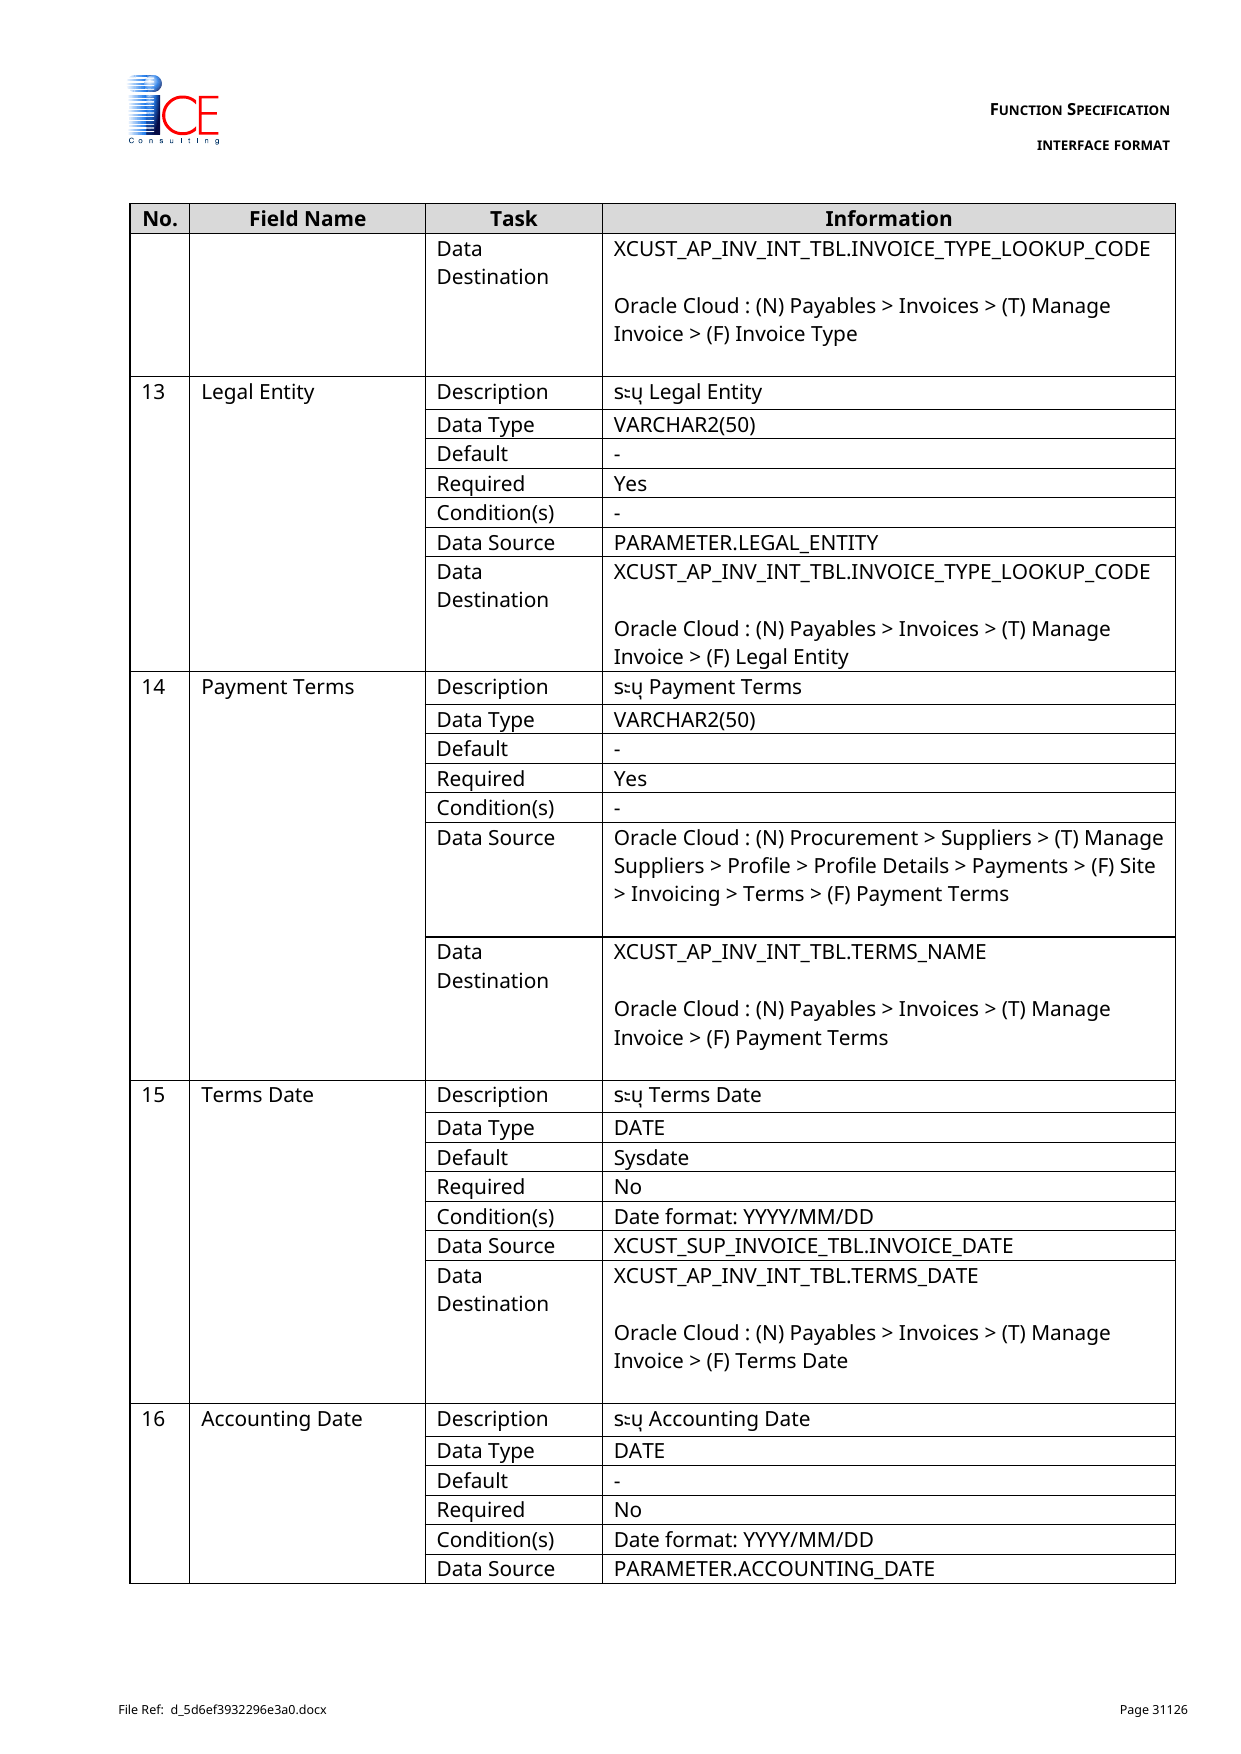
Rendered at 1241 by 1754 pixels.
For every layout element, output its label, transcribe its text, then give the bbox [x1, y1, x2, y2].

table_cell Default [426, 1143, 602, 1171]
table_cell Condition(s) [426, 498, 602, 527]
table_cell 15 [131, 1081, 189, 1403]
table_cell Condition(s) [426, 1525, 602, 1553]
table_cell Default [426, 1466, 602, 1494]
table_cell Yes [603, 764, 1175, 792]
table_cell XCUST_AP_INV_INT_TBL.INVOICE_TYPE_LOOKUP_CODE Oracle Cloud : (N) Payables > Invoices > (T) Manage Invoice > (F) Invoice Type [603, 234, 1175, 376]
table_cell DATE [603, 1113, 1175, 1142]
table_cell - [603, 1466, 1175, 1494]
table_cell Data Destination [426, 557, 602, 671]
table_cell Oracle Cloud : (N) Procurement > Suppliers > (T) Manage Suppliers > Profile > Profile Details > Payments > (F) Site > Invoicing > Terms > (F) Payment Terms [603, 823, 1175, 936]
table_cell Description [426, 1081, 602, 1112]
table_header No. [131, 204, 189, 233]
table_cell Required [426, 1172, 602, 1201]
table_cell Data Type [426, 1113, 602, 1142]
table_cell DATE [603, 1437, 1175, 1465]
table_header Task [426, 204, 602, 233]
table_cell XCUST_AP_INV_INT_TBL.TERMS_NAME Oracle Cloud : (N) Payables > Invoices > (T) Manage Invoice > (F) Payment Terms [603, 938, 1175, 1079]
table_cell Data Destination [426, 938, 602, 1079]
table_cell VARCHAR2(50) [603, 705, 1175, 733]
table_header Information [603, 204, 1175, 233]
table_cell Required [426, 1496, 602, 1524]
table_cell Data Type [426, 410, 602, 438]
table_cell 16 [131, 1404, 189, 1583]
table_cell PARAMETER.ACCOUNTING_DATE [603, 1555, 1175, 1583]
table_cell No [603, 1496, 1175, 1524]
table_cell ระบุ Terms Date [603, 1081, 1175, 1112]
table_cell Data Destination [426, 1261, 602, 1403]
table_cell Data Source [426, 823, 602, 936]
table_cell Sysdate [603, 1143, 1175, 1171]
table_cell No [603, 1172, 1175, 1201]
table_cell Condition(s) [426, 1202, 602, 1230]
table_cell XCUST_AP_INV_INT_TBL.TERMS_DATE Oracle Cloud : (N) Payables > Invoices > (T) Manage Invoice > (F) Terms Date [603, 1261, 1175, 1403]
table_cell Data Type [426, 705, 602, 733]
table_cell Data Source [426, 1555, 602, 1583]
table_cell Required [426, 764, 602, 792]
table_cell Condition(s) [426, 793, 602, 822]
table_cell 14 [131, 672, 189, 1079]
table_cell ระบุ Accounting Date [603, 1404, 1175, 1436]
table_cell Default [426, 734, 602, 763]
table_cell Data Source [426, 1231, 602, 1260]
table_cell Accounting Date [190, 1404, 425, 1583]
table_cell - [603, 734, 1175, 763]
table_cell Description [426, 377, 602, 409]
table_cell - [603, 439, 1175, 468]
table_cell Required [426, 469, 602, 497]
table_cell Legal Entity [190, 377, 425, 671]
table_cell Data Type [426, 1437, 602, 1465]
table_cell Description [426, 1404, 602, 1436]
table_cell - [603, 793, 1175, 822]
table_cell 13 [131, 377, 189, 671]
table_cell Data Destination [426, 234, 602, 376]
table_cell VARCHAR2(50) [603, 410, 1175, 438]
table_cell Date format: YYYY/MM/DD [603, 1525, 1175, 1553]
table_cell Default [426, 439, 602, 468]
table_cell Payment Terms [190, 672, 425, 1079]
table_cell Description [426, 672, 602, 704]
table_cell ระบุ Legal Entity [603, 377, 1175, 409]
table_header Field Name [190, 204, 425, 233]
table_cell Terms Date [190, 1081, 425, 1403]
table_cell Yes [603, 469, 1175, 497]
table_cell PARAMETER.LEGAL_ENTITY [603, 528, 1175, 556]
table_cell - [603, 498, 1175, 527]
table_cell ระบุ Payment Terms [603, 672, 1175, 704]
table_cell XCUST_SUP_INVOICE_TBL.INVOICE_DATE [603, 1231, 1175, 1260]
table_cell Date format: YYYY/MM/DD [603, 1202, 1175, 1230]
table_cell XCUST_AP_INV_INT_TBL.INVOICE_TYPE_LOOKUP_CODE Oracle Cloud : (N) Payables > Invoices > (T) Manage Invoice > (F) Legal Entity [603, 557, 1175, 671]
table_cell Data Source [426, 528, 602, 556]
